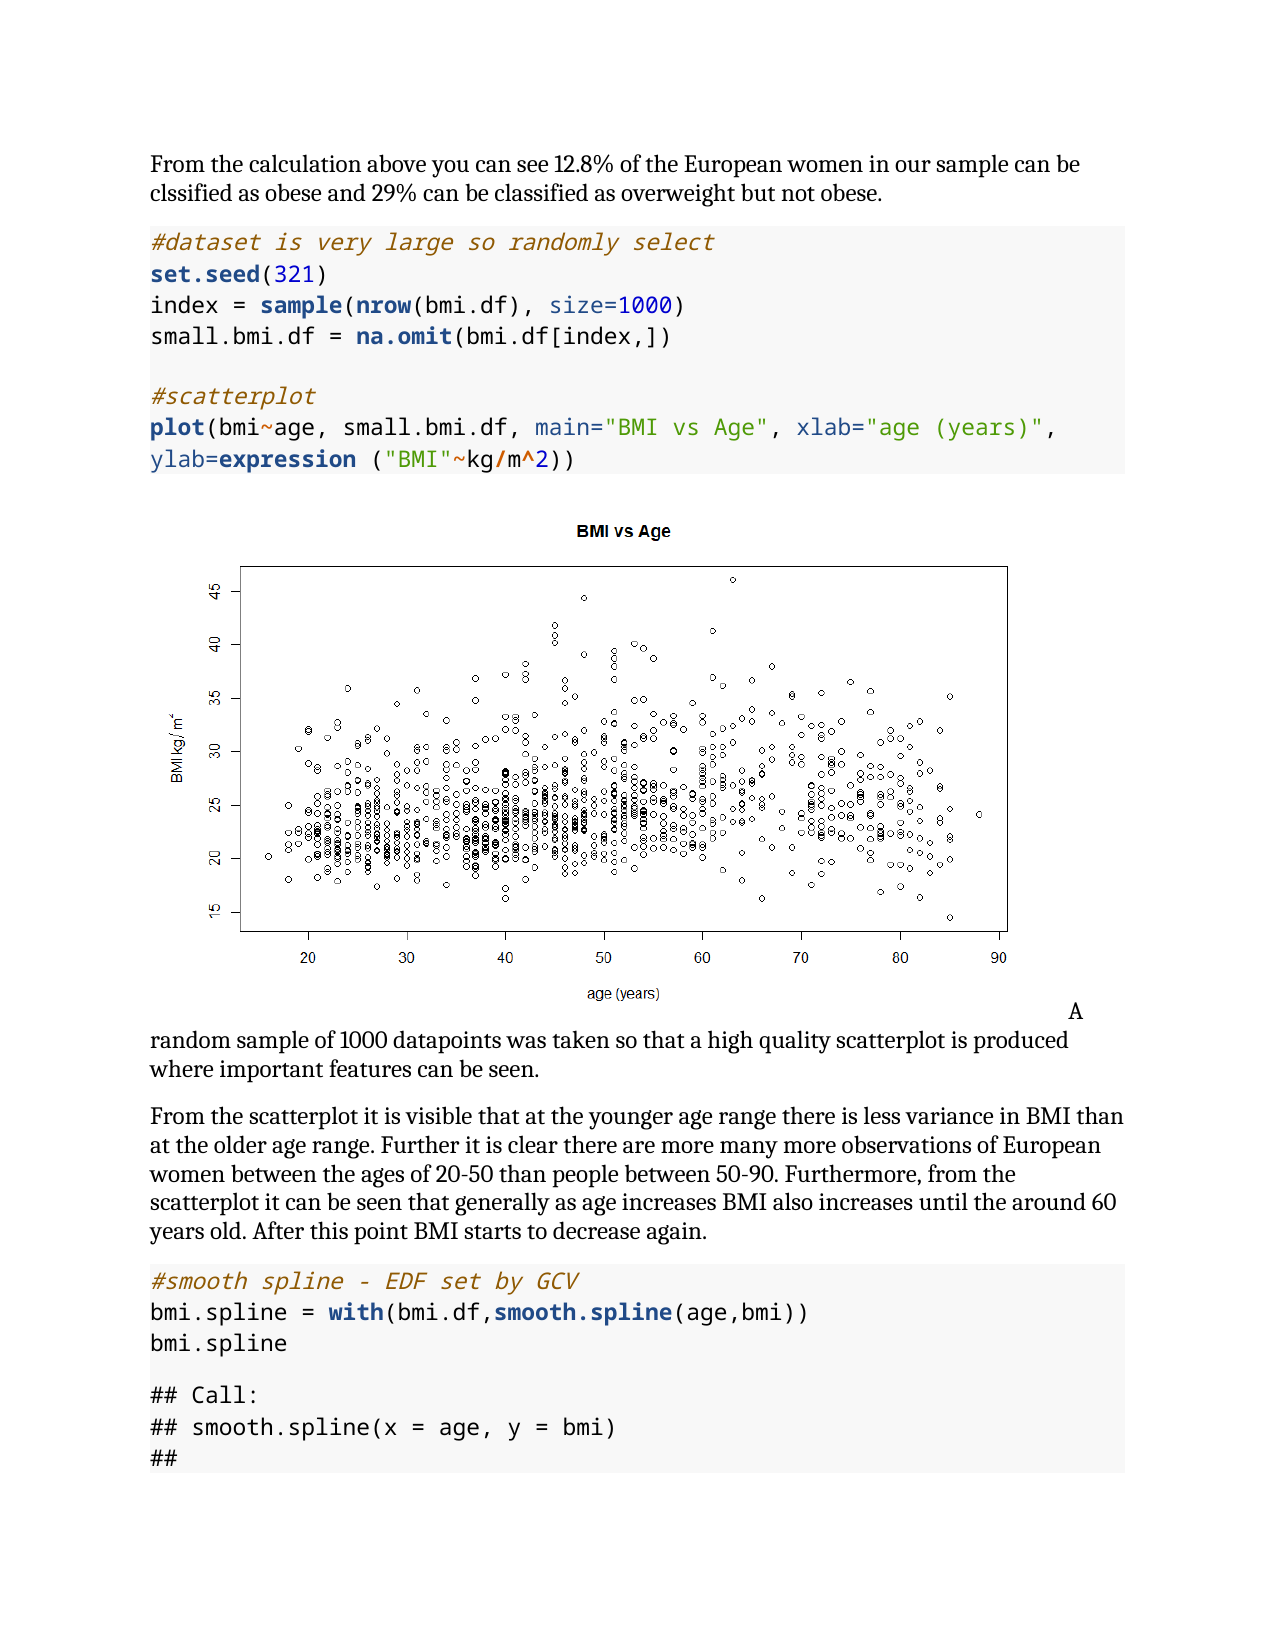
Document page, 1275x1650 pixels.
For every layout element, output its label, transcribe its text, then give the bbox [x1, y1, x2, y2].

text #smooth spline - EDF set by GCV bmi.spline = with(bmi.df,smooth.spline(age,bmi)) bmi.spline [150, 1264, 1125, 1358]
picture [168, 494, 1044, 1020]
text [150, 1379, 1125, 1473]
text From the calculation above you can see 12.8% of the European women in our sample can be clssified as obese and 29% can be classified as overweight but not obese. [150, 150, 1125, 207]
text #dataset is very large so randomly select set.seed(321) index = sample(nrow(bmi.df), size=1000) small.bmi.df = na.omit(bmi.df[index,]) #scatterplot plot(bmi~age, small.bmi.df, main="BMI vs Age", xlab="age (years)", ylab=expression ("BMI"~kg/m^2)) [150, 226, 1125, 474]
text From the scatterplot it is visible that at the younger age range there is less variance in BMI than at the older age range. Further it is clear there are more many more observations of European women between the ages of 20-50 than people between 50-90. Furthermore, from the scatterplot it can be seen that generally as age increases BMI also increases until the around 60 years old. After this point BMI starts to decrease again. [150, 1102, 1125, 1246]
